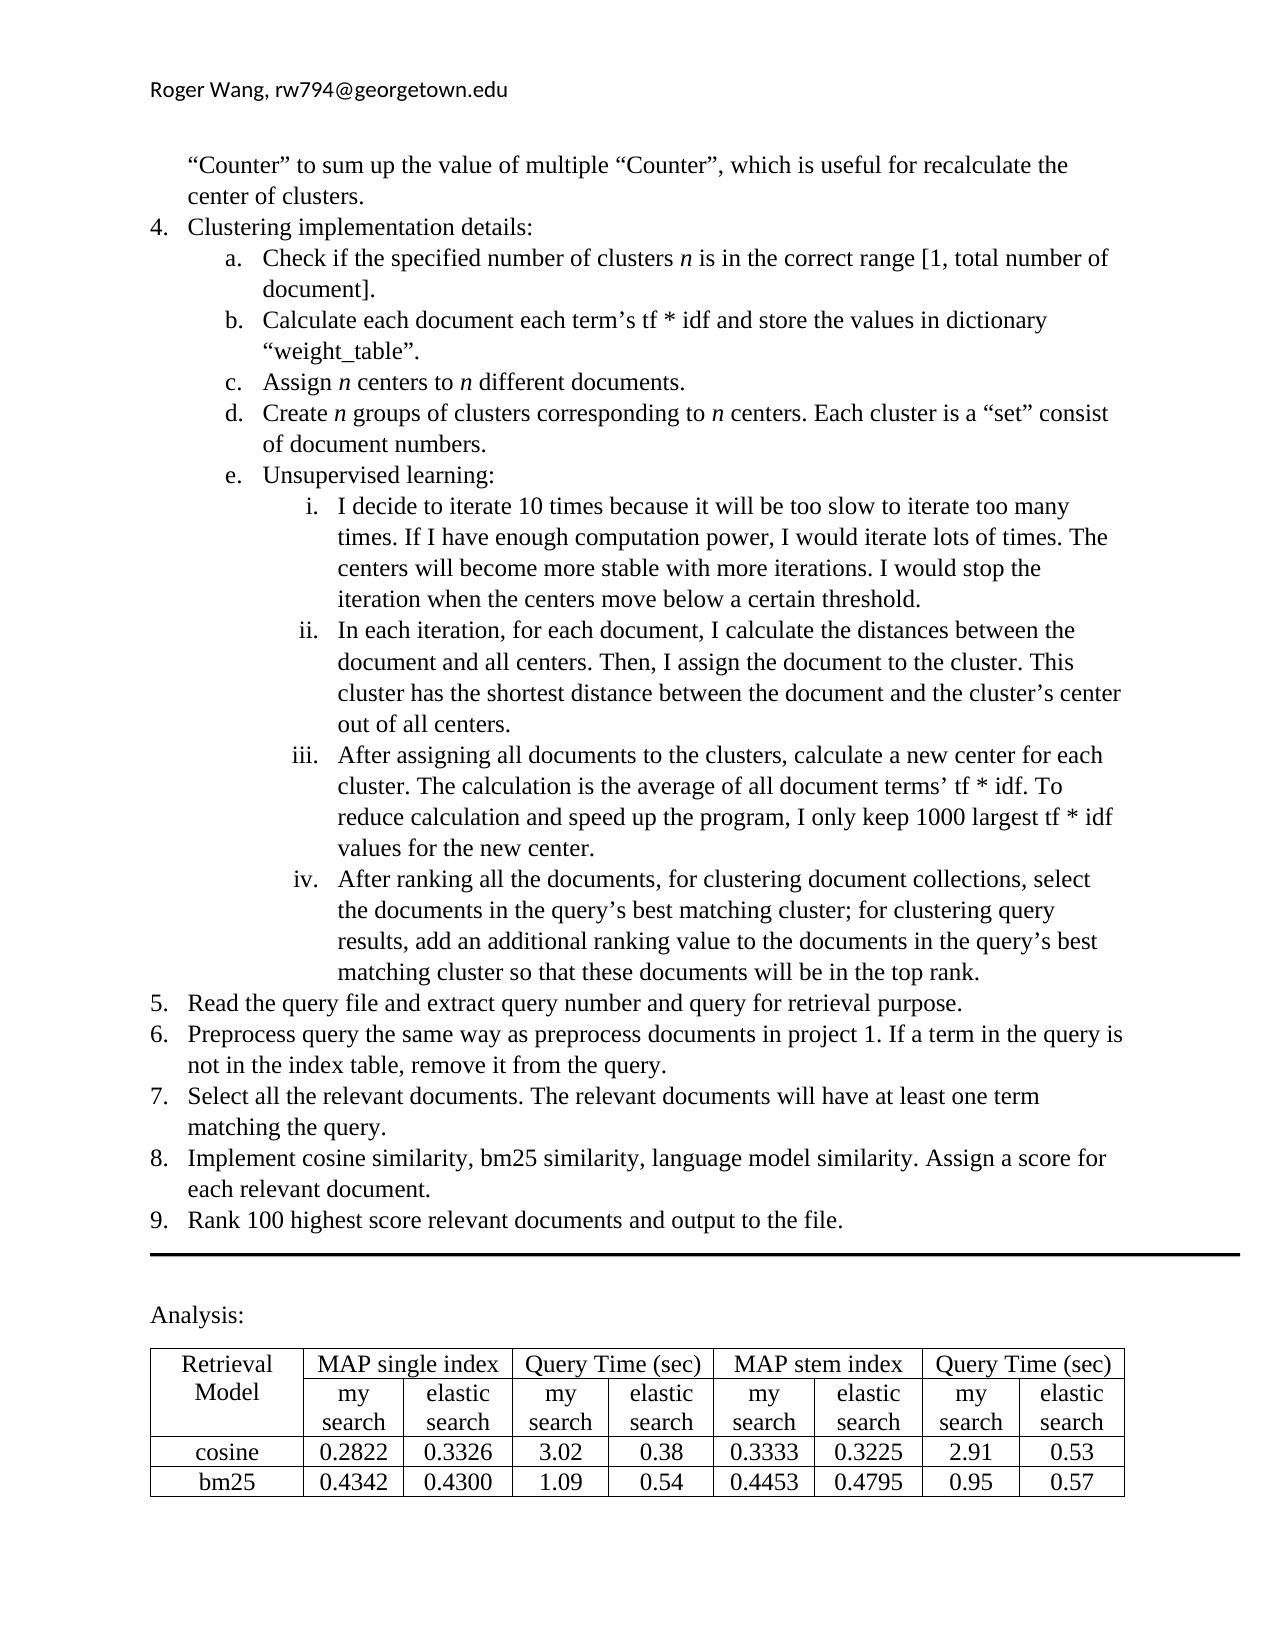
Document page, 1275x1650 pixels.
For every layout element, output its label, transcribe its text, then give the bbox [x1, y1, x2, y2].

list Calculate each document each term’s tf * idf and store the values in dictionary “weight_table”. [225, 305, 1125, 365]
list In each iteration, for each document, I calculate the distances between the document and all centers. Then, I assign the document to the cluster. This cluster has the shortest distance between the document and the cluster’s center out of all centers. [319, 616, 1125, 737]
table_cell 0.4795 [815, 1467, 922, 1496]
table_cell 0.4300 [404, 1467, 512, 1496]
table_cell my search [714, 1379, 814, 1436]
table_cell my search [923, 1379, 1019, 1436]
table_cell elastic search [1020, 1379, 1124, 1436]
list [150, 150, 1125, 210]
table_cell 0.3333 [714, 1437, 814, 1466]
list Create n groups of clusters corresponding to n centers. Each cluster is a “set” consist of document numbers. [225, 398, 1125, 458]
table_cell elastic search [815, 1379, 922, 1436]
table_header MAP single index [304, 1349, 512, 1377]
list Select all the relevant documents. The relevant documents will have at least one term matching the query. [150, 1081, 1125, 1141]
table_header Query Time (sec) [513, 1349, 713, 1377]
table_header Query Time (sec) [923, 1349, 1124, 1377]
list Preprocess query the same way as preprocess documents in project 1. If a term in the query is not in the index table, remove it from the query. [150, 1019, 1125, 1079]
table_cell 0.53 [1020, 1437, 1124, 1466]
text Analysis: [150, 1300, 1125, 1329]
table_cell my search [304, 1379, 403, 1436]
list Rank 100 highest score relevant documents and output to the file. [150, 1205, 1125, 1234]
table_cell elastic search [609, 1379, 713, 1436]
list I decide to iterate 10 times because it will be too slow to iterate too many times. If I have enough computation power, I would iterate lots of times. The centers will become more stable with more iterations. I would stop the iteration when the centers move below a certain threshold. [319, 491, 1125, 613]
table_cell 0.4342 [304, 1467, 403, 1496]
list After assigning all documents to the clusters, calculate a new center for each cluster. The calculation is the average of all document terms’ tf * idf. To reduce calculation and speed up the program, I only keep 1000 largest tf * idf values for the new center. [319, 740, 1125, 862]
table_cell 0.54 [609, 1467, 713, 1496]
list Check if the specified number of clusters n is in the correct range [1, total number of document]. [225, 243, 1125, 303]
list Assign n centers to n different documents. [225, 367, 1125, 396]
table_cell 0.2822 [304, 1437, 403, 1466]
table_cell cosine [151, 1437, 303, 1466]
table_cell bm25 [151, 1467, 303, 1496]
table_cell 0.57 [1020, 1467, 1124, 1496]
table_cell 1.09 [513, 1467, 608, 1496]
list Read the query file and extract query number and query for retrieval purpose. [150, 988, 1125, 1017]
table_cell 0.3225 [815, 1437, 922, 1466]
table_cell 3.02 [513, 1437, 608, 1466]
table_cell elastic search [404, 1379, 512, 1436]
table_cell 0.38 [609, 1437, 713, 1466]
list Clustering implementation details: [150, 212, 1125, 241]
list After ranking all the documents, for clustering document collections, select the documents in the query’s best matching cluster; for clustering query results, add an additional ranking value to the documents in the query’s best matching cluster so that these documents will be in the top rank. [319, 864, 1125, 986]
table_cell 0.3326 [404, 1437, 512, 1466]
table_cell 0.4453 [714, 1467, 814, 1496]
table_cell my search [513, 1379, 608, 1436]
table_header Retrieval Model [151, 1349, 303, 1436]
list Unsupervised learning: [225, 460, 1125, 489]
table_cell 2.91 [923, 1437, 1019, 1466]
table_cell 0.95 [923, 1467, 1019, 1496]
list Implement cosine similarity, bm25 similarity, language model similarity. Assign a score for each relevant document. [150, 1143, 1125, 1203]
table_header MAP stem index [714, 1349, 922, 1377]
